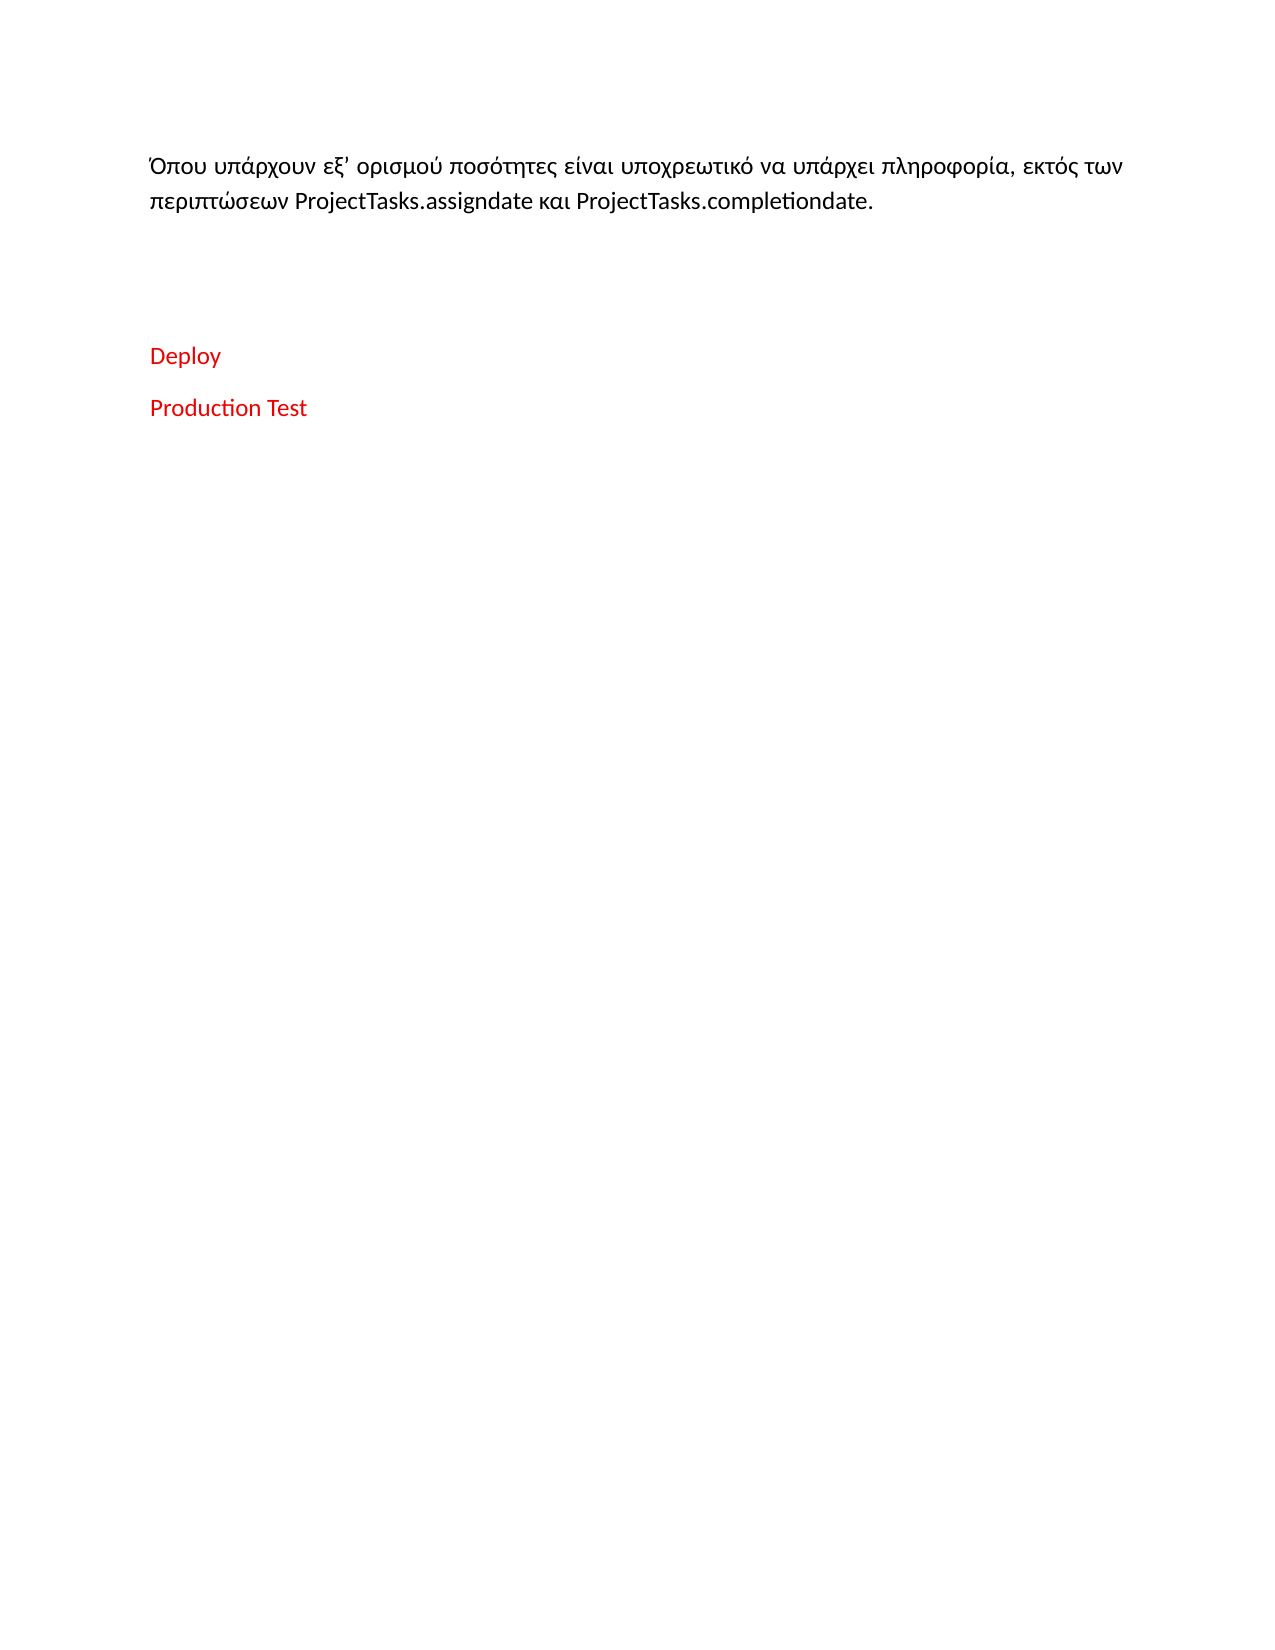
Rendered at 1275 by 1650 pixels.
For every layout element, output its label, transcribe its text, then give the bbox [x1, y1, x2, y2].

text Όπου υπάρχουν εξ’ ορισμού ποσότητες είναι υποχρεωτικό να υπάρχει πληροφορία, εκτός των περιπτώσεων ProjectTasks.assigndate και ProjectTasks.completiondate. [150, 150, 1125, 216]
text Deploy [150, 340, 1125, 371]
text Production Test [150, 392, 1125, 422]
